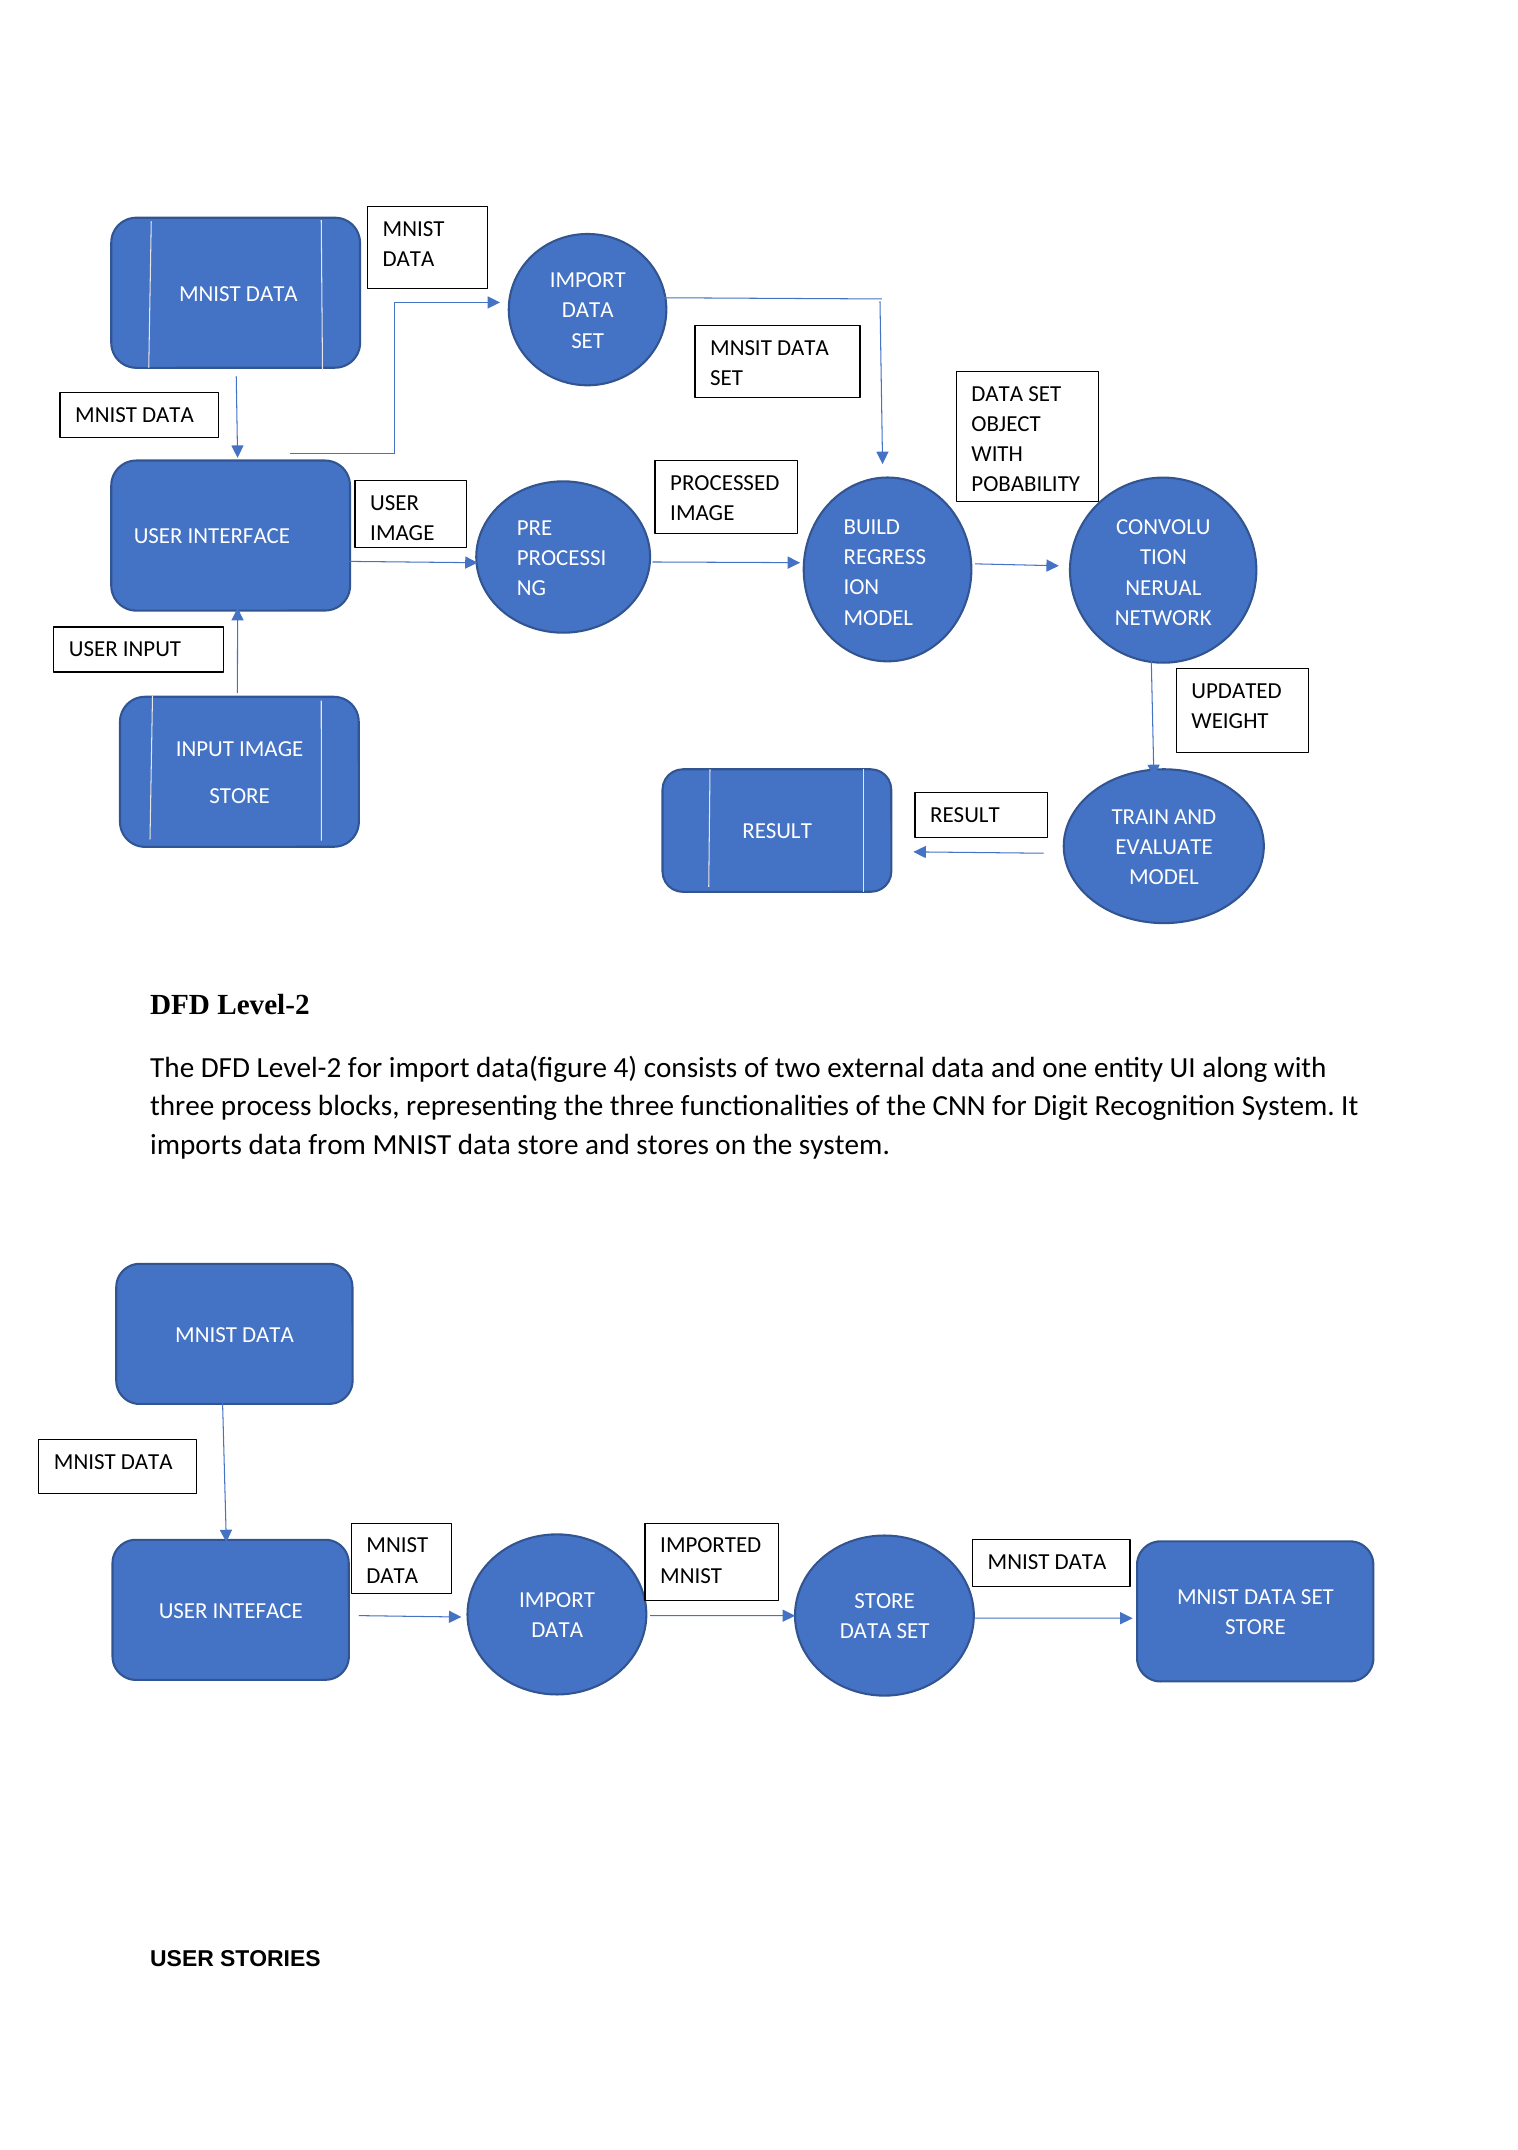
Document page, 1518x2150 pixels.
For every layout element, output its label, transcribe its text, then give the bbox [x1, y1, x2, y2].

text The DFD Level-2 for import data(figure 4) consists of two external data and one entity UI along with three process blocks, representing the three functionalities of the CNN for Digit Recognition System. It imports data from MNIST data store and stores on the system. [150, 1049, 1368, 1162]
text DFD Level-2 [150, 987, 1368, 1020]
text USER STORIES [150, 1945, 1368, 1971]
